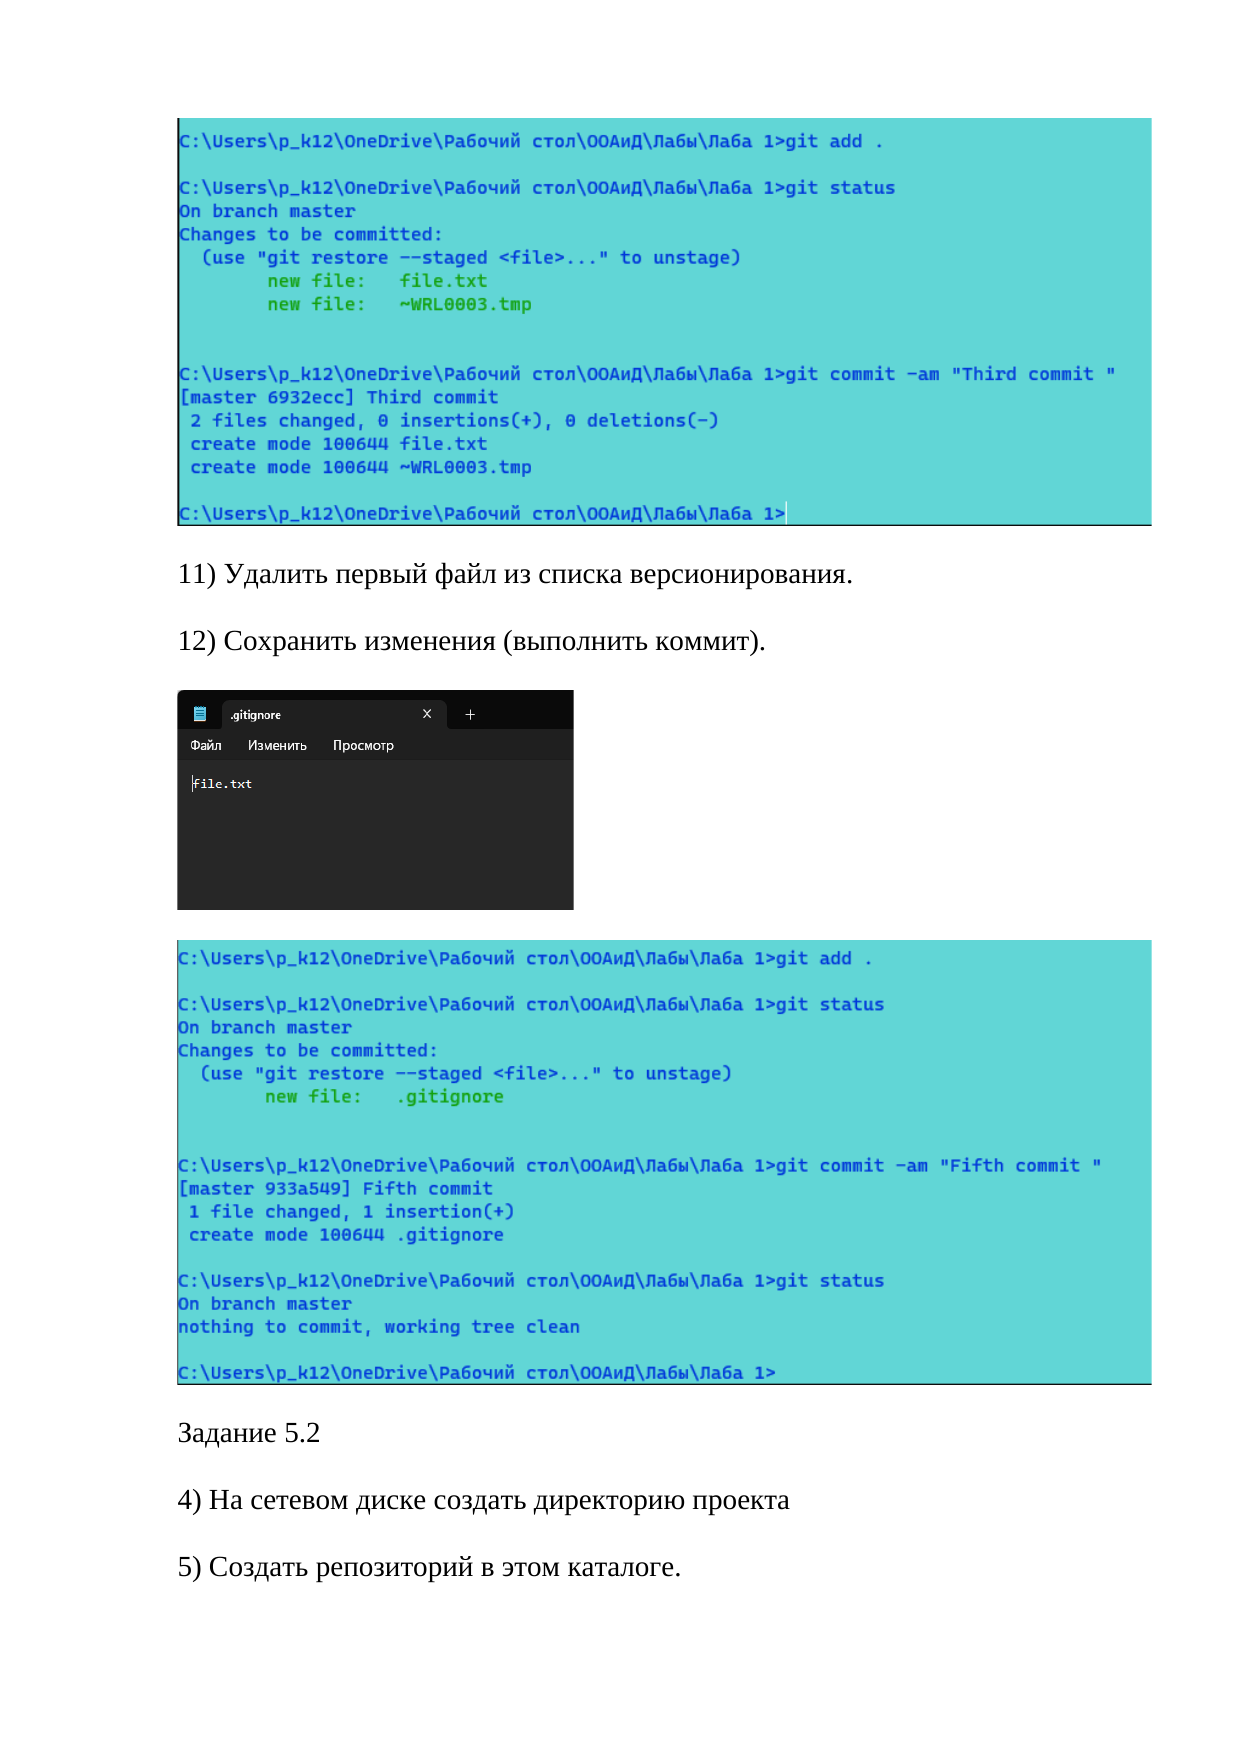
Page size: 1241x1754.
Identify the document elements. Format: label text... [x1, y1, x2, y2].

text Задание 5.2 [177, 1415, 1152, 1448]
picture [177, 940, 1152, 1385]
text 4) На сетевом диске создать директорию проекта [177, 1482, 1152, 1515]
text 11) Удалить первый файл из списка версионирования. [177, 556, 1152, 590]
text 12) Сохранить изменения (выполнить коммит). [177, 623, 1152, 657]
text 5) Создать репозиторий в этом каталоге. [177, 1549, 1152, 1582]
picture [177, 118, 1152, 526]
picture [177, 690, 574, 910]
